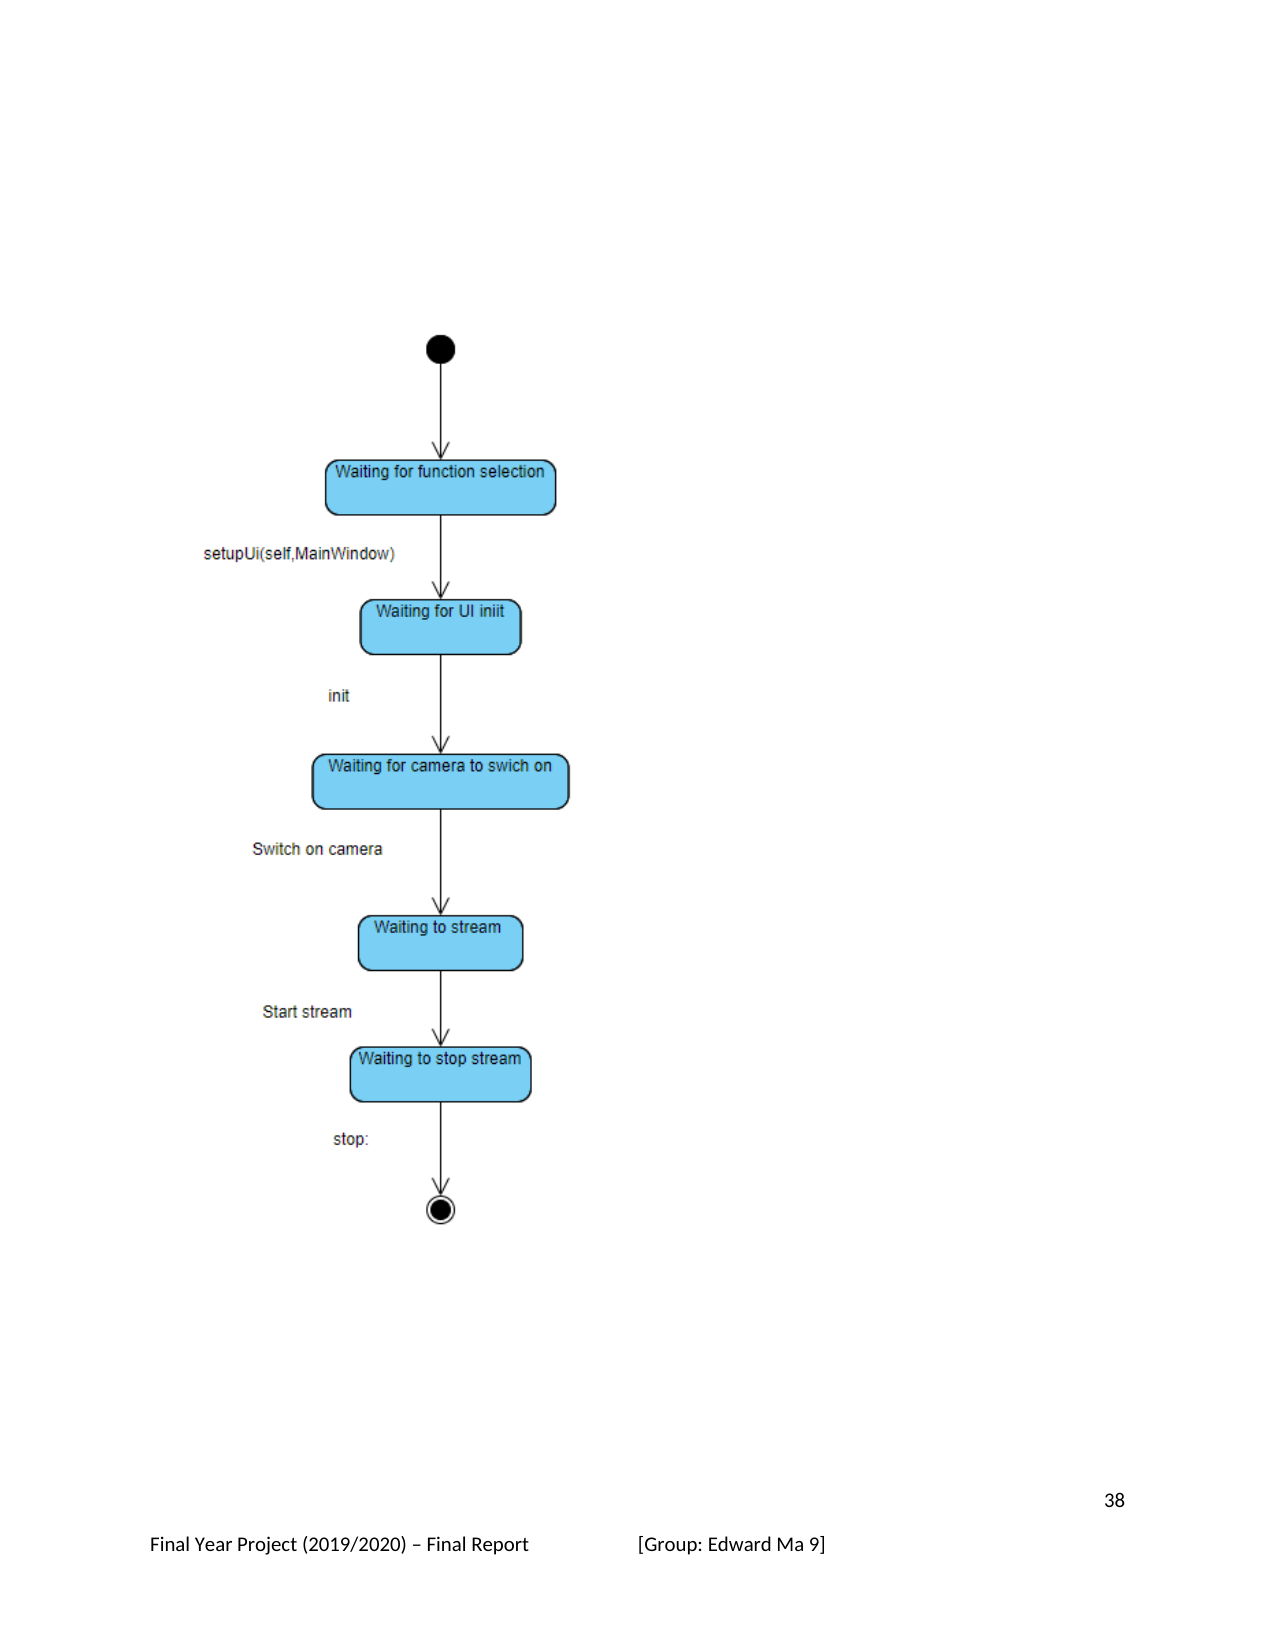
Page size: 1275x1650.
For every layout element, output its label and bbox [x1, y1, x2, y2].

picture [150, 275, 614, 1260]
